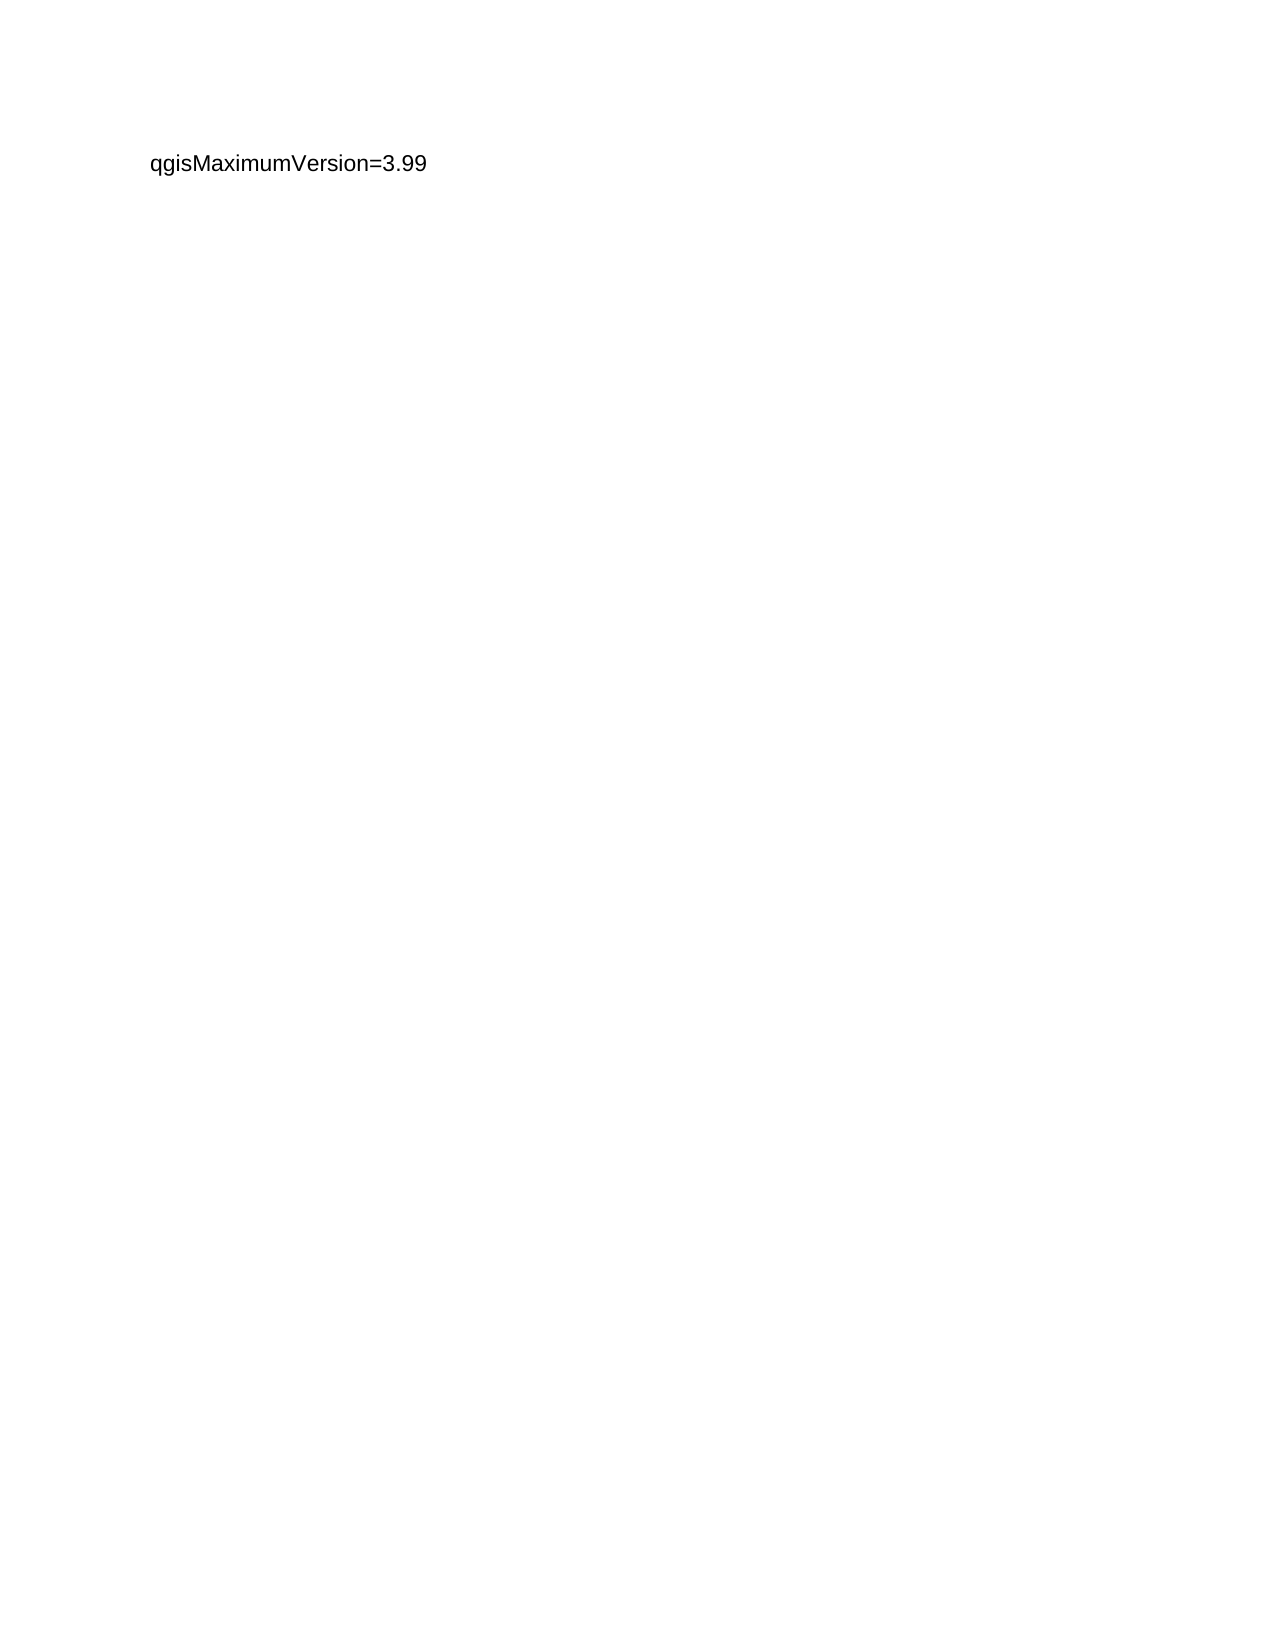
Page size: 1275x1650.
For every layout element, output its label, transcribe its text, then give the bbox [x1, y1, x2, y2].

text qgisMaximumVersion=3.99 [150, 150, 1125, 176]
